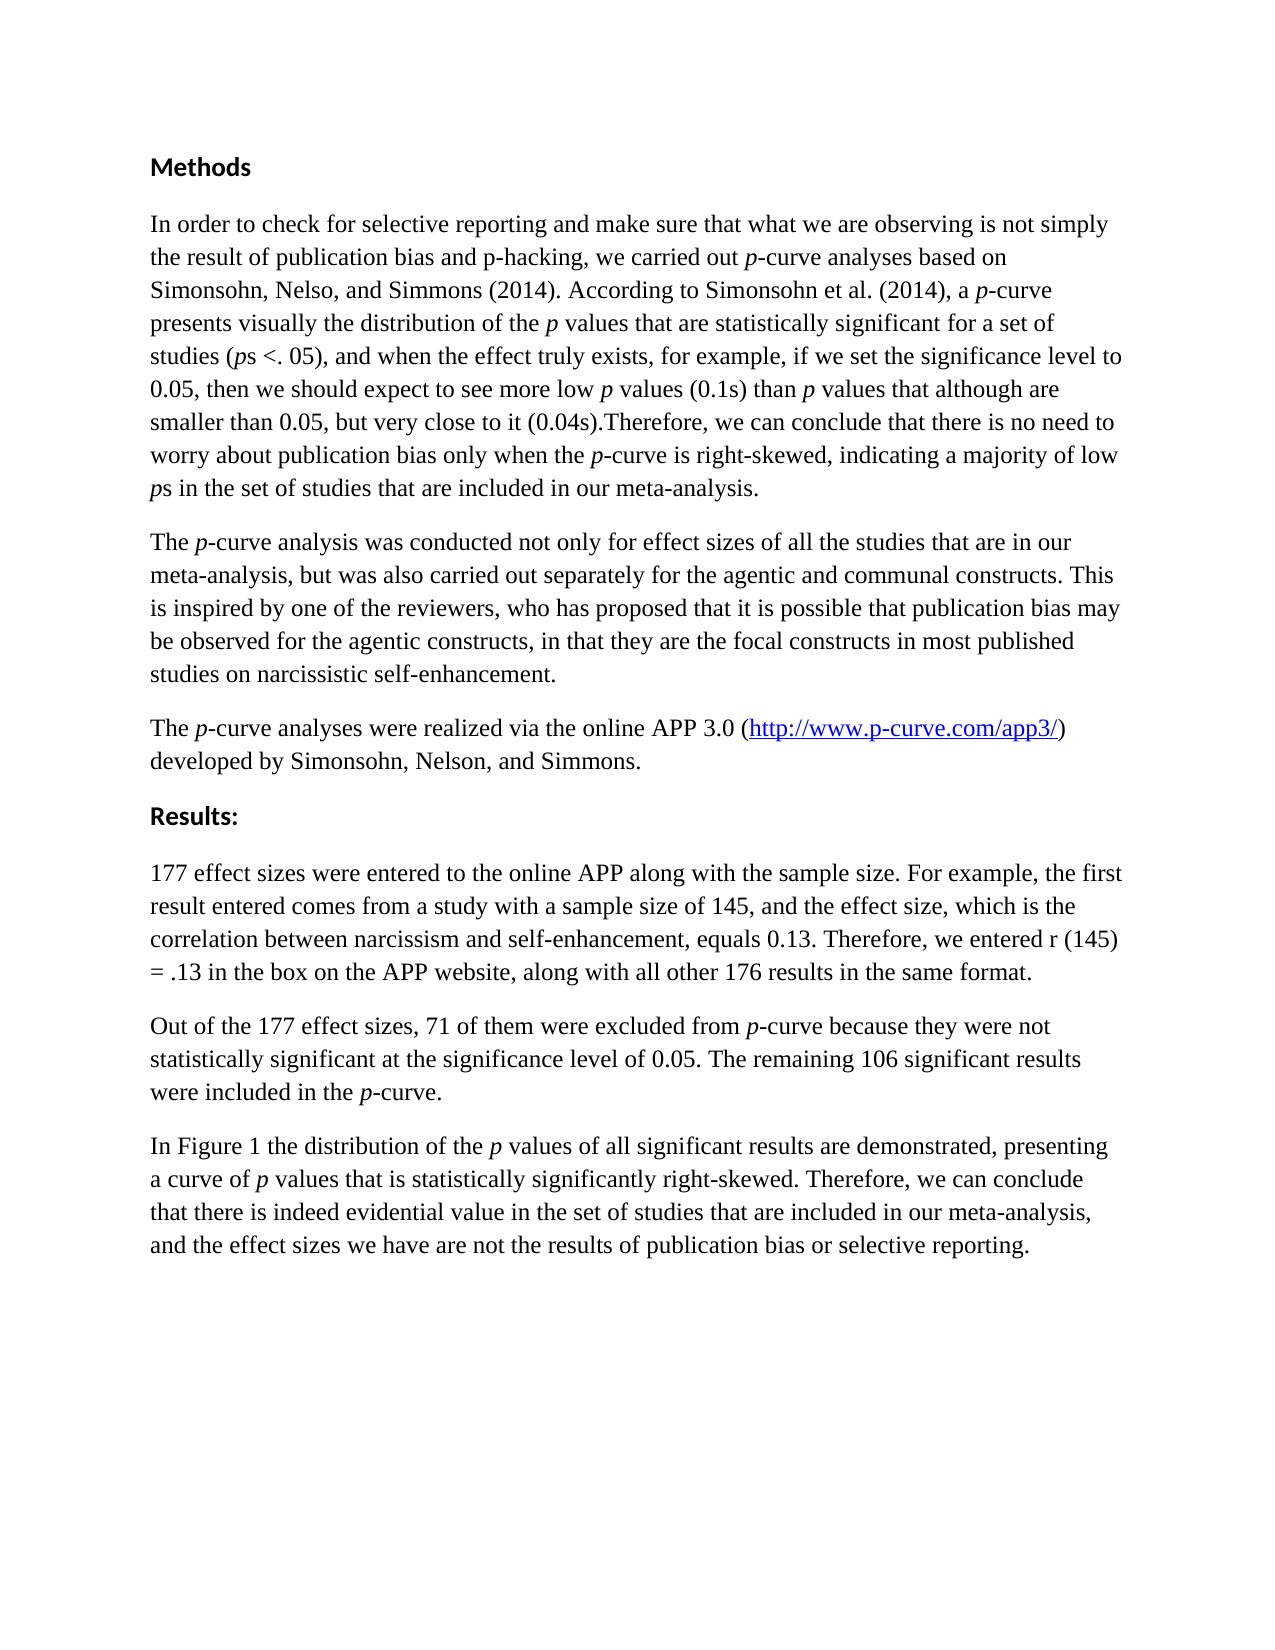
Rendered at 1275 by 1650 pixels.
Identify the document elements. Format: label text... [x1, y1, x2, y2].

text Results: [150, 799, 1125, 833]
text The p-curve analyses were realized via the online APP 3.0 (http://www.p-curve.com/app3/) developed by Simonsohn, Nelson, and Simmons. [150, 713, 1125, 774]
text 177 effect sizes were entered to the online APP along with the sample size. For example, the first result entered comes from a study with a sample size of 145, and the effect size, which is the correlation between narcissism and self-enhancement, equals 0.13. Therefore, we entered r (145) = .13 in the box on the APP website, along with all other 176 results in the same format. [150, 858, 1125, 986]
text In order to check for selective reporting and make sure that what we are observing is not simply the result of publication bias and p-hacking, we carried out p-curve analyses based on Simonsohn, Nelso, and Simmons (2014). According to Simonsohn et al. (2014), a p-curve presents visually the distribution of the p values that are statistically significant for a set of studies (ps <. 05), and when the effect truly exists, for example, if we set the significance level to 0.05, then we should expect to see more low p values (0.1s) than p values that although are smaller than 0.05, but very close to it (0.04s).Therefore, we can conclude that there is no need to worry about publication bias only when the p-curve is right-skewed, indicating a majority of low ps in the set of studies that are included in our meta-analysis. [150, 209, 1125, 502]
text The p-curve analysis was conducted not only for effect sizes of all the studies that are in our meta-analysis, but was also carried out separately for the agentic and communal constructs. This is inspired by one of the reviewers, who has proposed that it is possible that publication bias may be observed for the agentic constructs, in that they are the focal constructs in most published studies on narcissistic self-enhancement. [150, 527, 1125, 688]
text Methods [150, 150, 1125, 183]
text Out of the 177 effect sizes, 71 of them were excluded from p-curve because they were not statistically significant at the significance level of 0.05. The remaining 106 significant results were included in the p-curve. [150, 1011, 1125, 1106]
text In Figure 1 the distribution of the p values of all significant results are demonstrated, presenting a curve of p values that is statistically significantly right-skewed. Therefore, we can conclude that there is indeed evidential value in the set of studies that are included in our meta-analysis, and the effect sizes we have are not the results of publication bias or selective reporting. [150, 1131, 1125, 1259]
